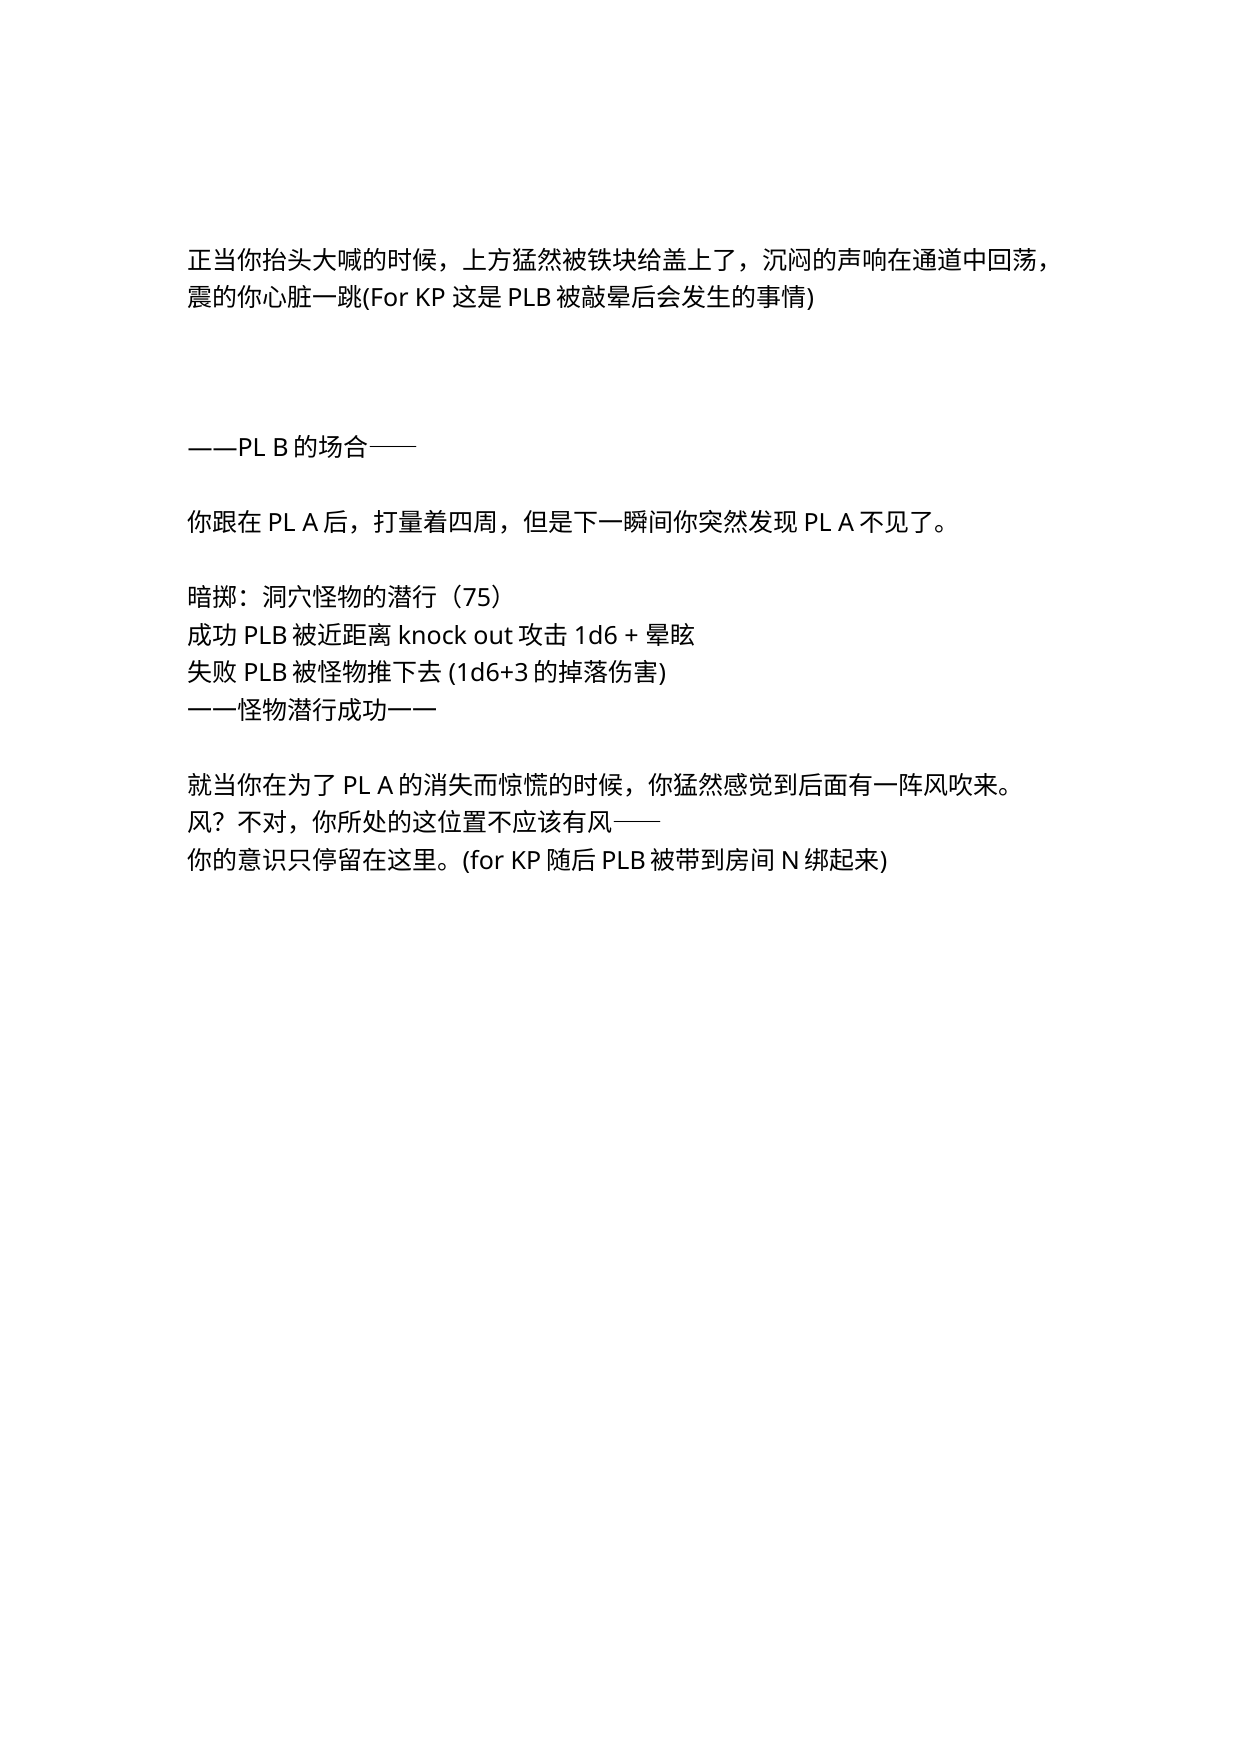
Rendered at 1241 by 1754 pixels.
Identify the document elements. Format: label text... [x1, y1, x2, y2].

text 正当你抬头大喊的时候，上方猛然被铁块给盖上了，沉闷的声响在通道中回荡，震的你心脏一跳(For KP 这是PLB被敲晕后会发生的事情) [187, 202, 1053, 352]
text 暗掷：洞穴怪物的潜行（75） [187, 577, 1053, 614]
text 成功 PLB被近距离knock out攻击 1d6 + 晕眩 失败 PLB被怪物推下去 (1d6+3的掉落伤害) 一一怪物潜行成功一一 [187, 614, 1053, 727]
text 就当你在为了PL A的消失而惊慌的时候，你猛然感觉到后面有一阵风吹来。 风？不对，你所处的这位置不应该有风—— 你的意识只停留在这里。(for KP随后PLB被带到房间N绑起来) 猛烈的敲击伴随着剧痛而来，你顿时失去了力气，摔倒在地上。 [187, 764, 1053, 877]
text ——PL B的场合—— 你跟在PL A后，打量着四周，但是下一瞬间你突然发现PL A不见了。 [187, 389, 1053, 577]
